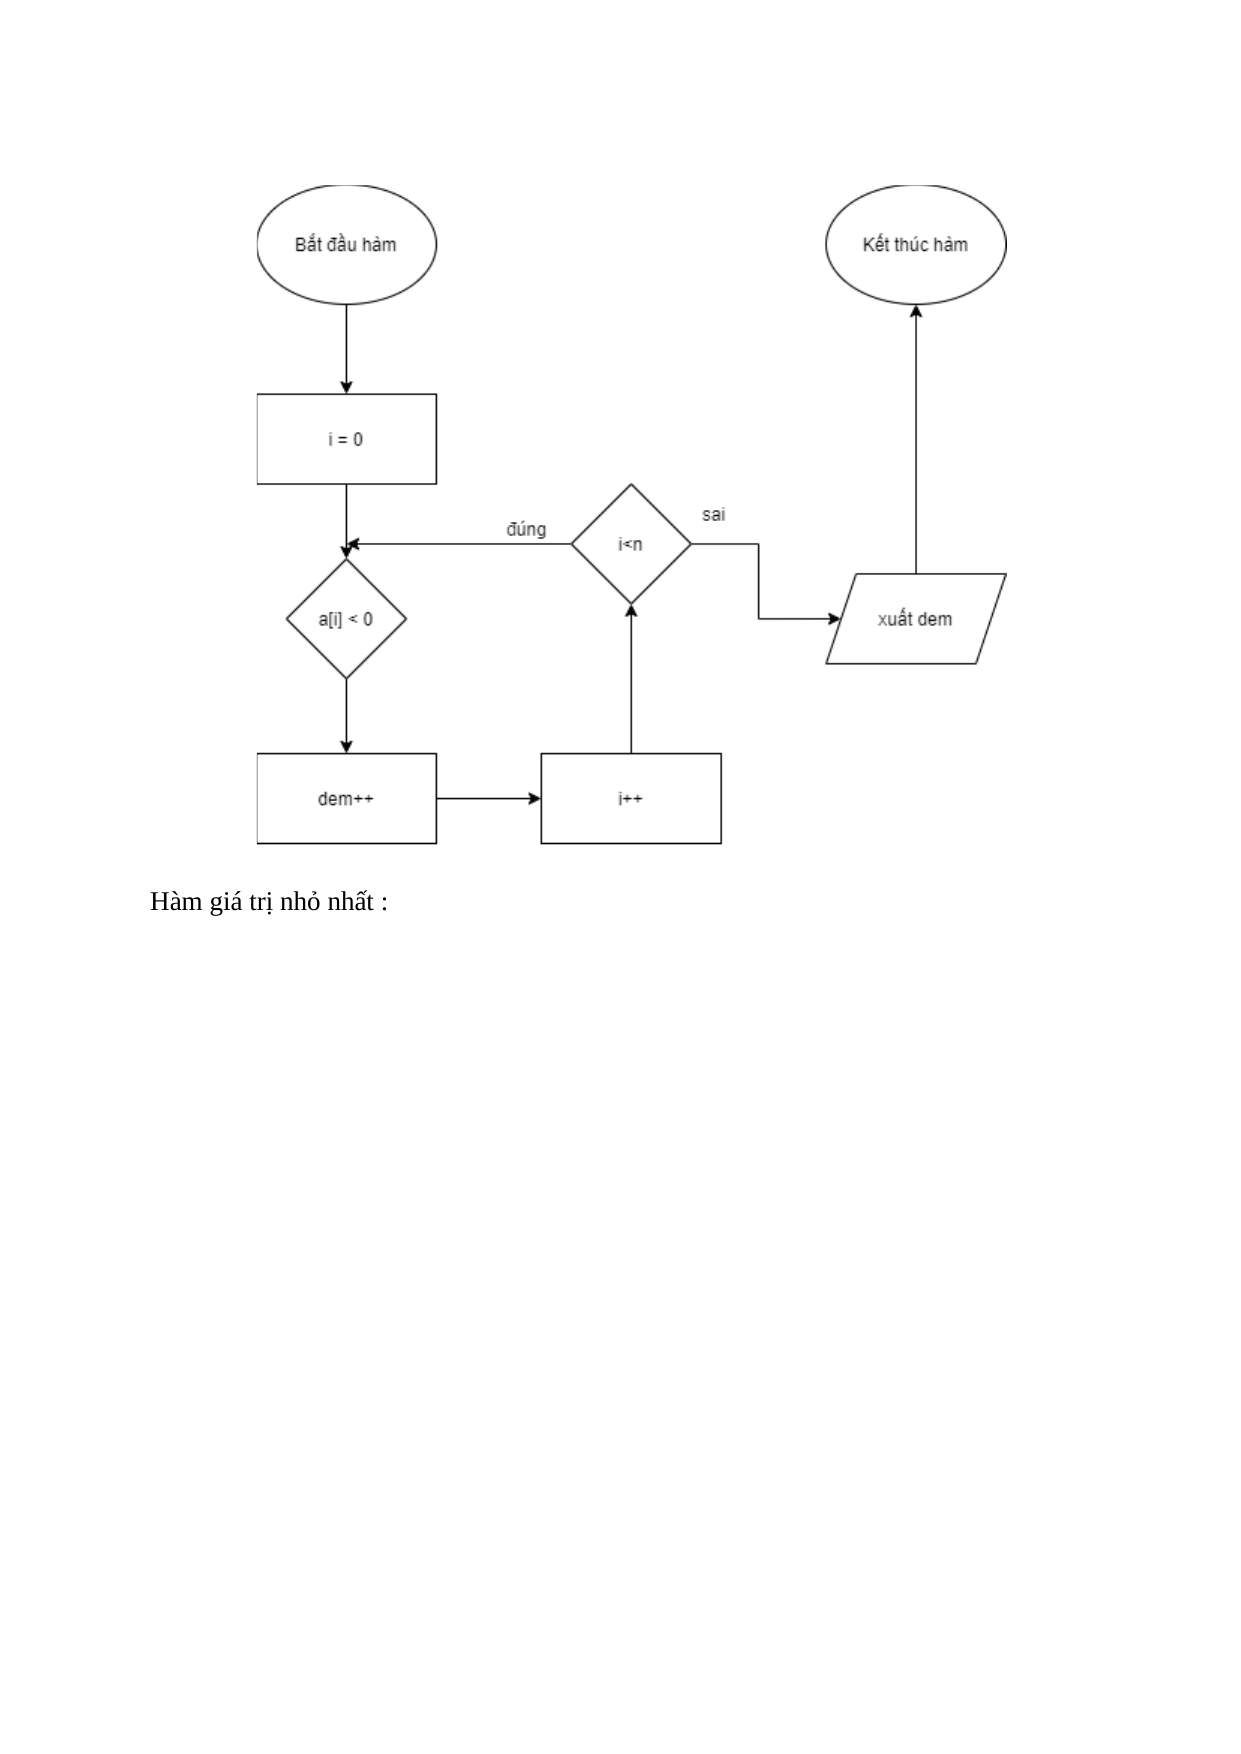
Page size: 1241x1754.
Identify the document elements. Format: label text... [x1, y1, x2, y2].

text Hàm giá trị nhỏ nhất : [150, 885, 1090, 916]
